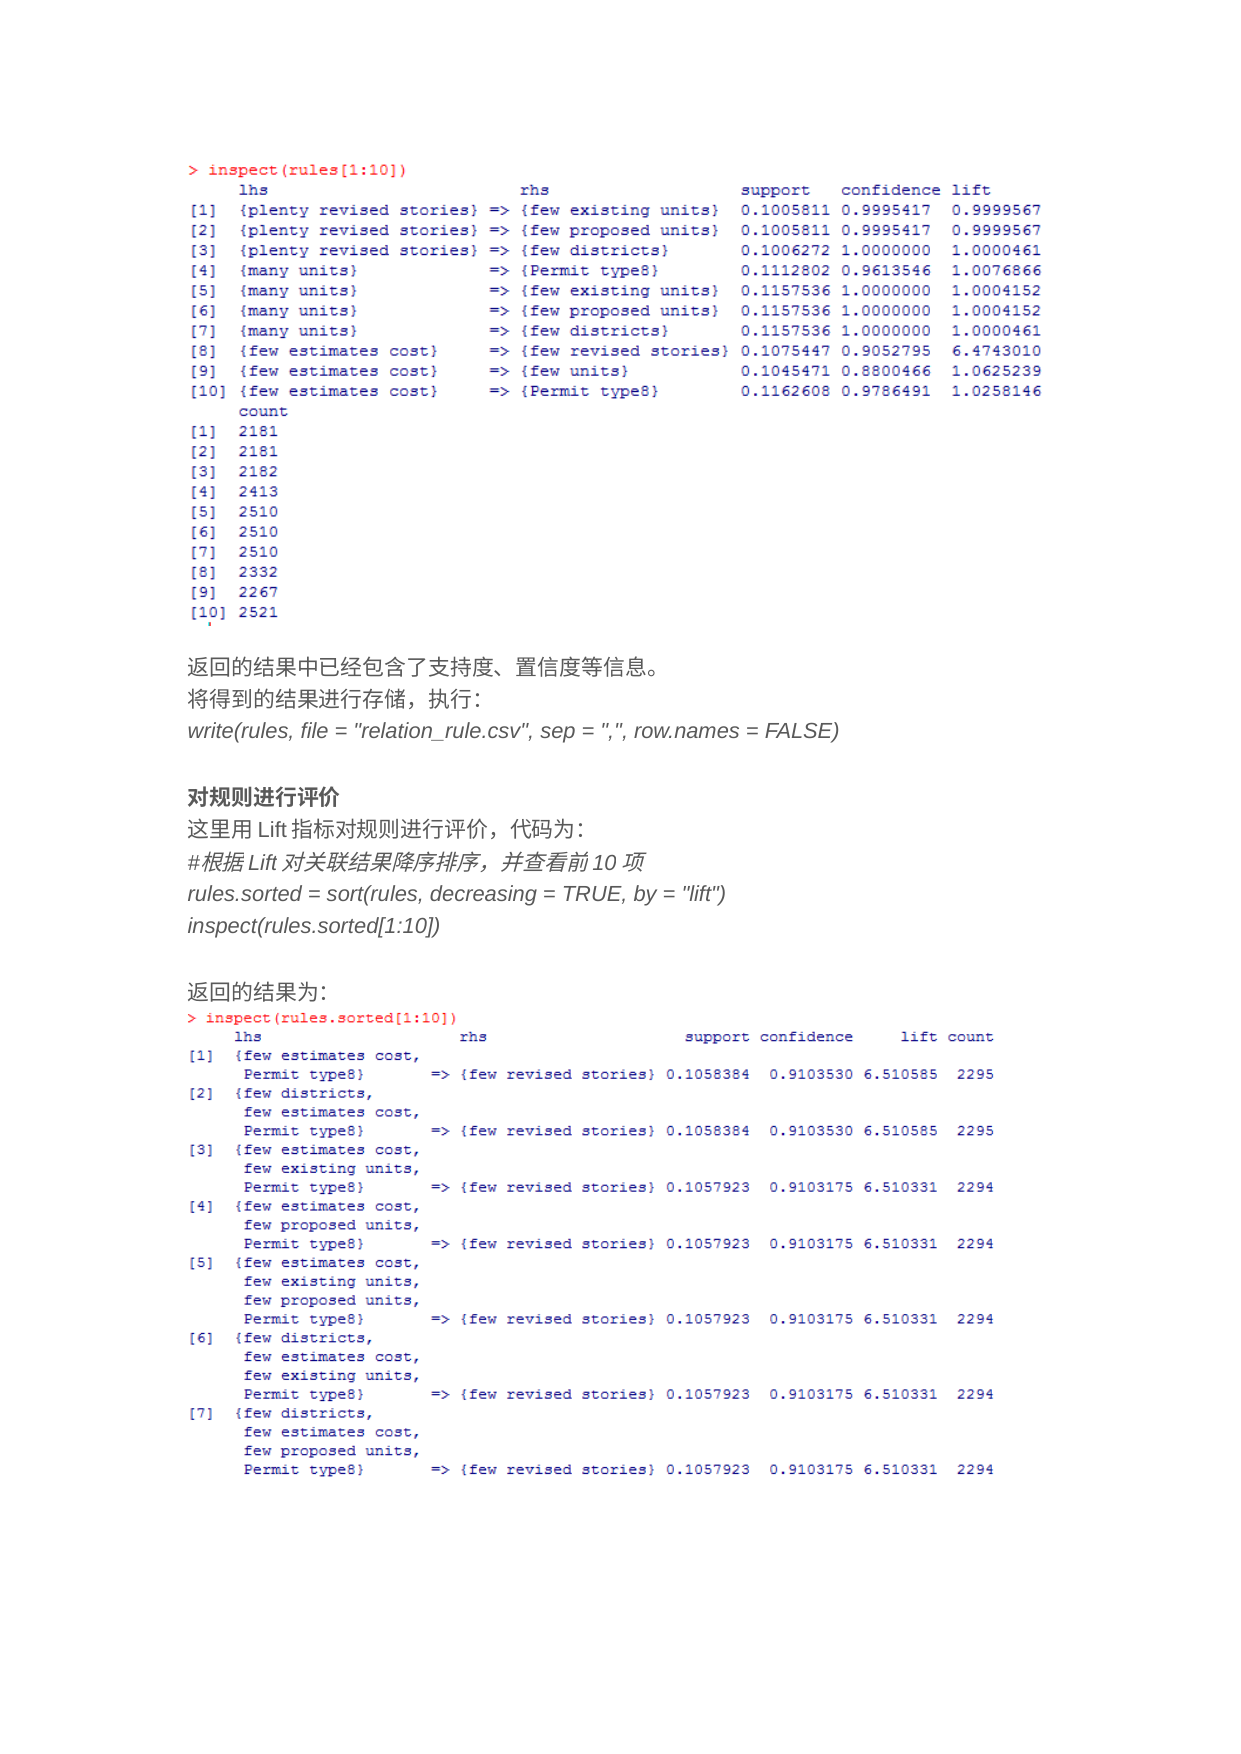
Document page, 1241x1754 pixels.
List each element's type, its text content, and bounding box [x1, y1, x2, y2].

text 这里用Lift指标对规则进行评价，代码为： [187, 812, 1053, 844]
text inspect(rules.sorted[1:10]) [187, 909, 1053, 942]
text write(rules, file = "relation_rule.csv", sep = ",", row.names = FALSE) [187, 714, 1053, 747]
text #根据Lift对关联结果降序排序，并查看前10项 [187, 844, 1053, 877]
text 对规则进行评价 [187, 779, 1053, 812]
text 返回的结果为： [187, 974, 1053, 1007]
text 将得到的结果进行存储，执行： [187, 682, 1053, 714]
text 返回的结果中已经包含了支持度、置信度等信息。 [187, 649, 1053, 682]
picture [187, 162, 1053, 626]
picture [187, 1007, 1053, 1480]
text rules.sorted = sort(rules, decreasing = TRUE, by = "lift") [187, 877, 1053, 909]
